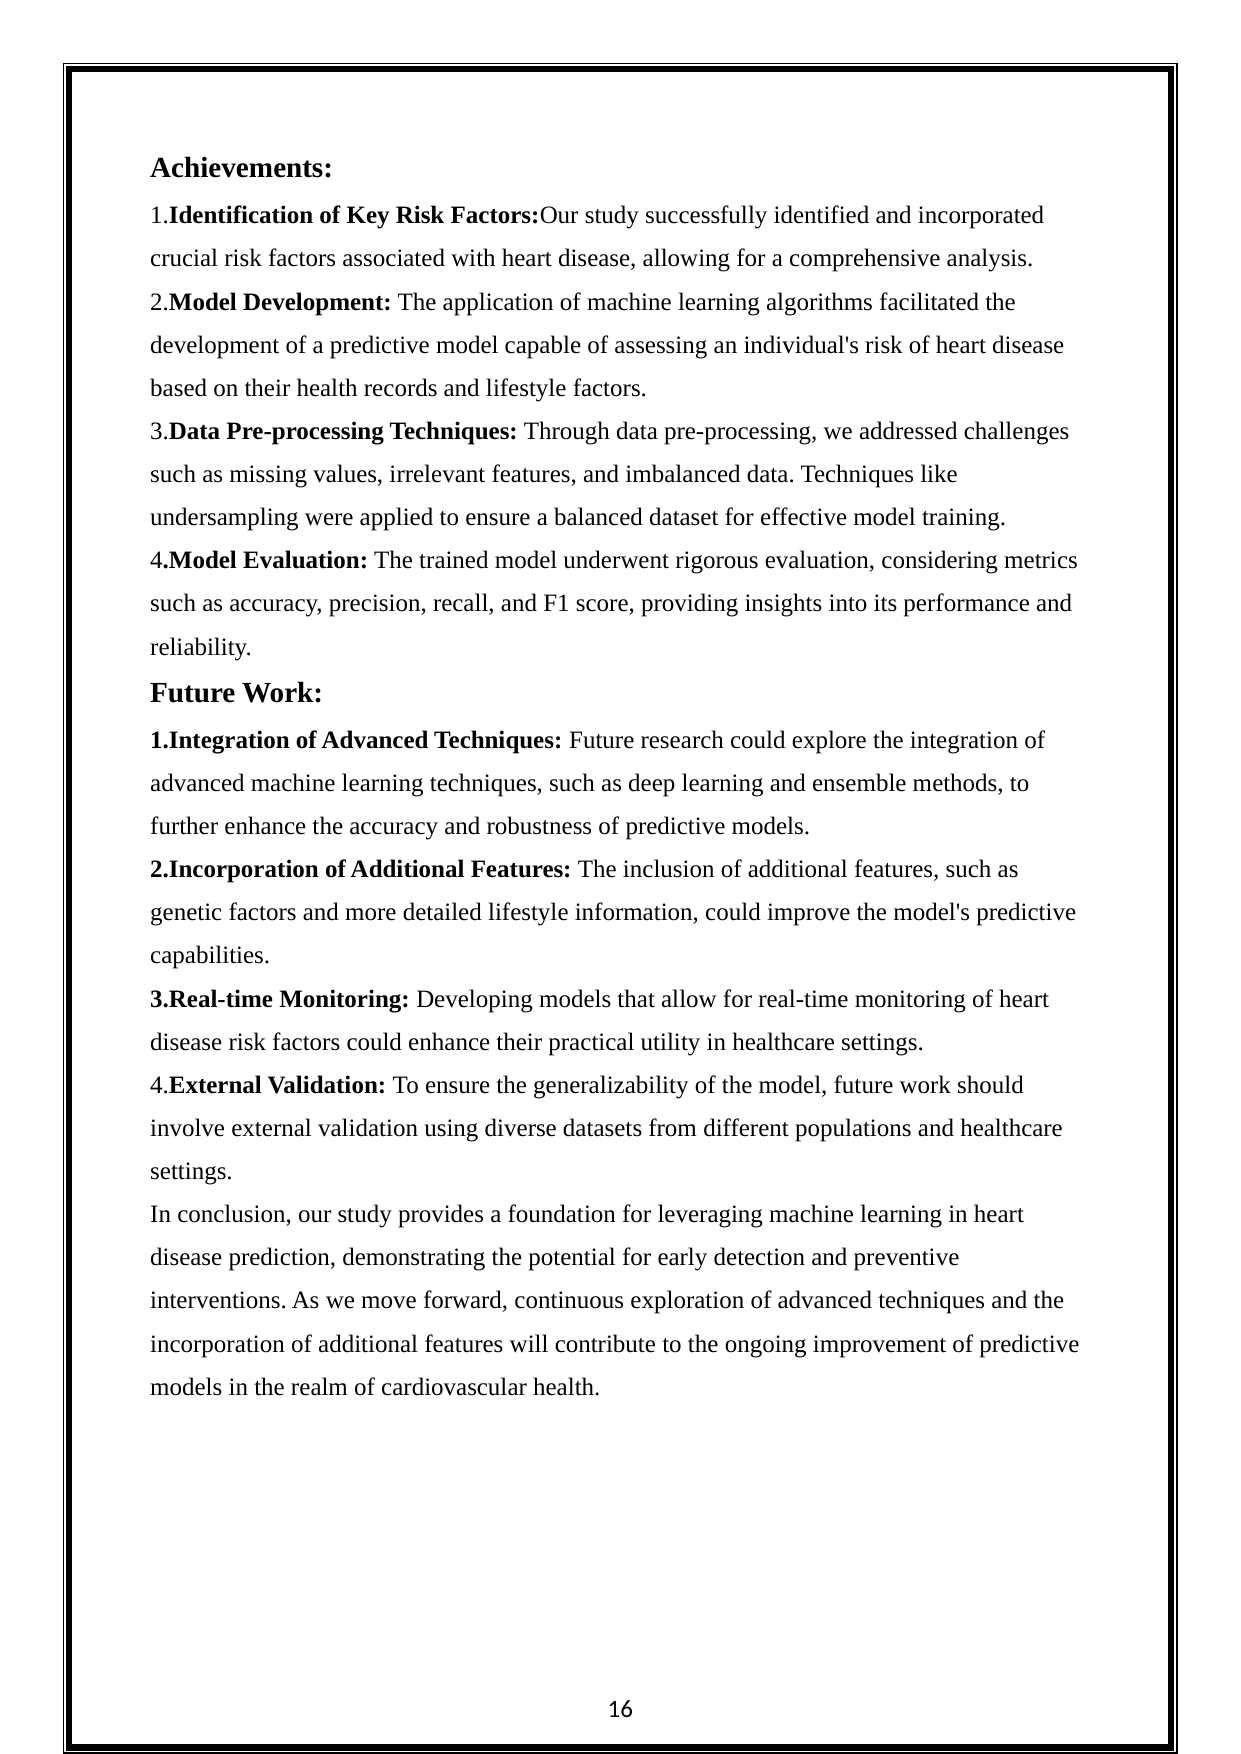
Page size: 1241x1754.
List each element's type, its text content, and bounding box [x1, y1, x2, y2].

text 4.External Validation: To ensure the generalizability of the model, future work should involve external validation using diverse datasets from different populations and healthcare settings. [150, 1070, 1090, 1185]
text 1.Identification of Key Risk Factors:Our study successfully identified and incorporated crucial risk factors associated with heart disease, allowing for a comprehensive analysis. [150, 200, 1090, 272]
text 2.Model Development: The application of machine learning algorithms facilitated the development of a predictive model capable of assessing an individual's risk of heart disease based on their health records and lifestyle factors. [150, 287, 1090, 402]
text 3.Data Pre-processing Techniques: Through data pre-processing, we addressed challenges such as missing values, irrelevant features, and imbalanced data. Techniques like undersampling were applied to ensure a balanced dataset for effective model training. [150, 416, 1090, 531]
text 4.Model Evaluation: The trained model underwent rigorous evaluation, considering metrics such as accuracy, precision, recall, and F1 score, providing insights into its performance and reliability. [150, 545, 1090, 660]
text 2.Incorporation of Additional Features: The inclusion of additional features, such as genetic factors and more detailed lifestyle information, could improve the model's predictive capabilities. [150, 854, 1090, 969]
text 1.Integration of Advanced Techniques: Future research could explore the integration of advanced machine learning techniques, such as deep learning and ensemble methods, to further enhance the accuracy and robustness of predictive models. [150, 725, 1090, 840]
text In conclusion, our study provides a foundation for leveraging machine learning in heart disease prediction, demonstrating the potential for early detection and preventive interventions. As we move forward, continuous exploration of advanced techniques and the incorporation of additional features will contribute to the ongoing improvement of predictive models in the realm of cardiovascular health. [150, 1199, 1090, 1401]
text Future Work: [150, 675, 1090, 708]
text Achievements: [150, 150, 1090, 183]
text 3.Real-time Monitoring: Developing models that allow for real-time monitoring of heart disease risk factors could enhance their practical utility in healthcare settings. [150, 984, 1090, 1056]
